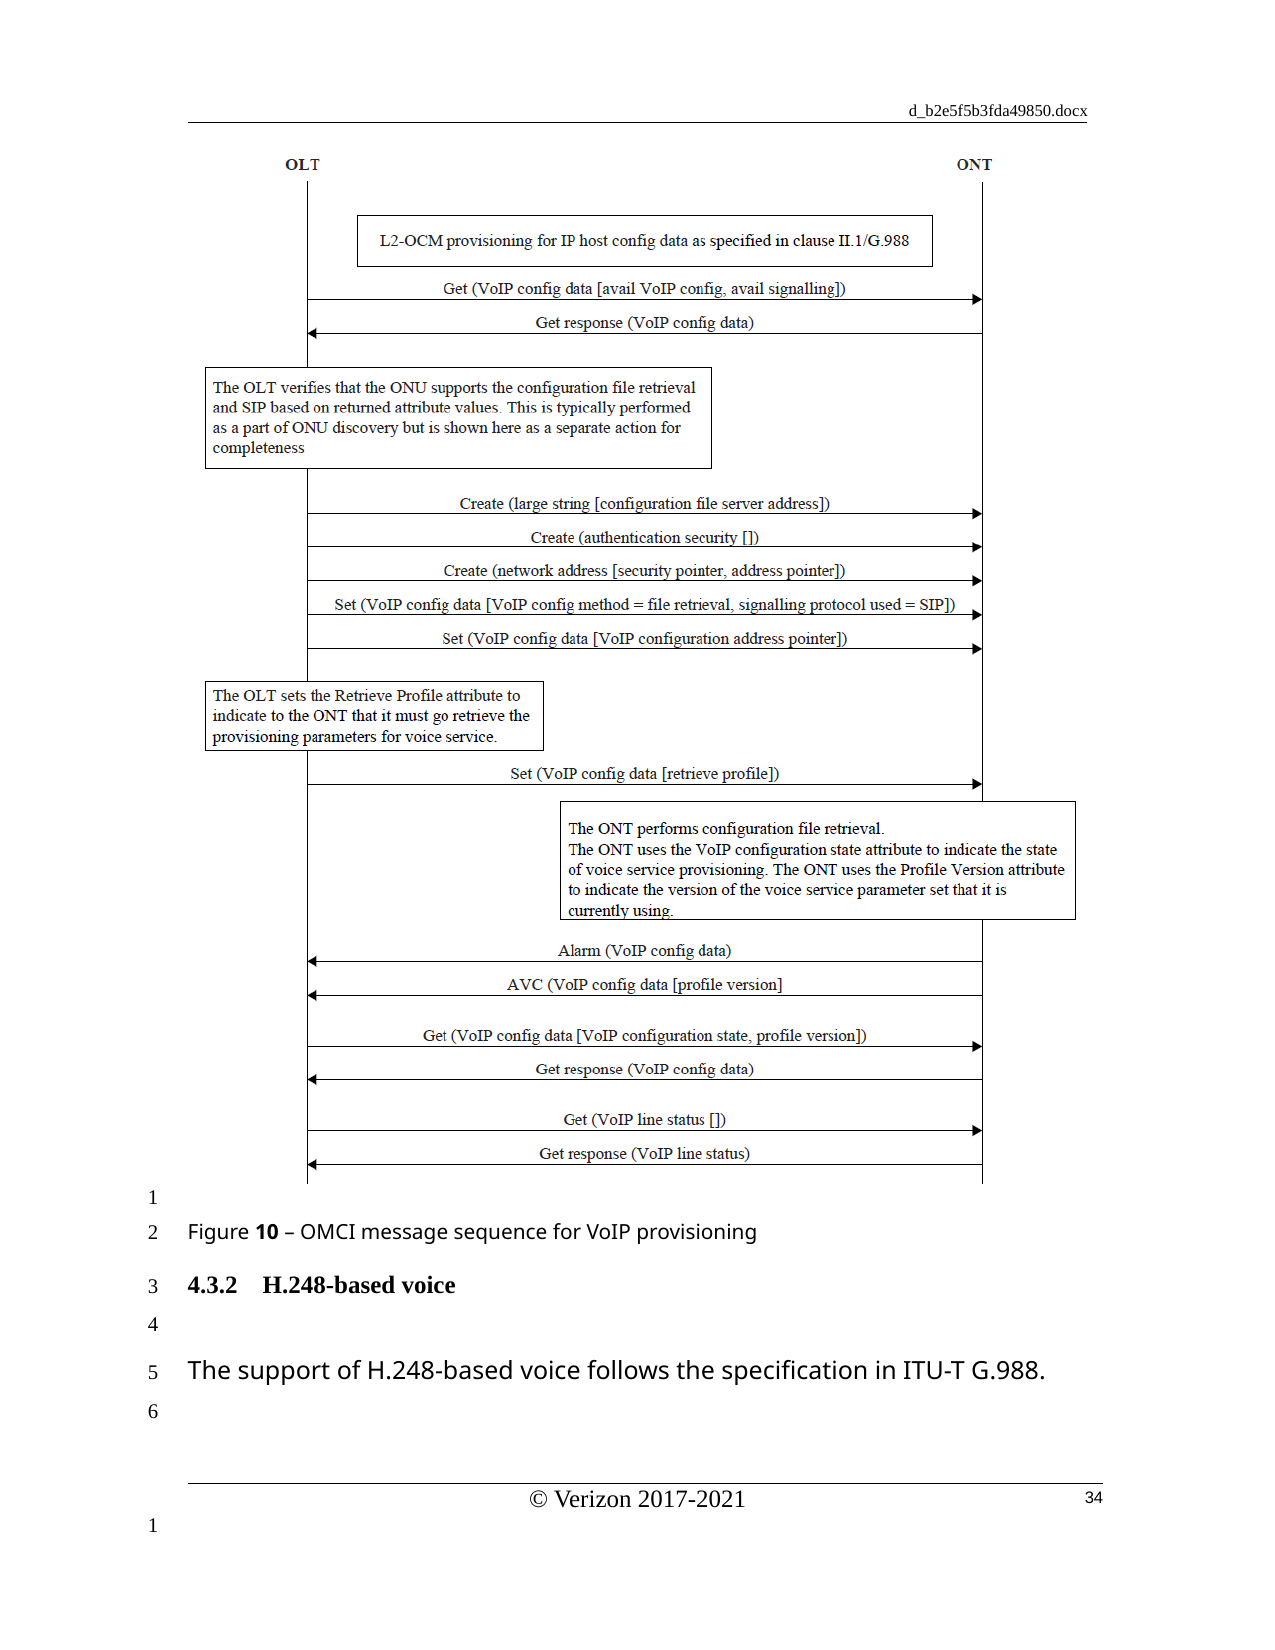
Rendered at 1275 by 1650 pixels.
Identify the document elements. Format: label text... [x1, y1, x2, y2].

text Figure 10 – OMCI message sequence for VoIP provisioning [187, 1217, 1087, 1246]
text The support of H.248-based voice follows the specification in ITU-T G.988. [187, 1353, 1087, 1387]
picture [187, 150, 1088, 1205]
subtitle H.248-based voice [187, 1271, 1087, 1299]
